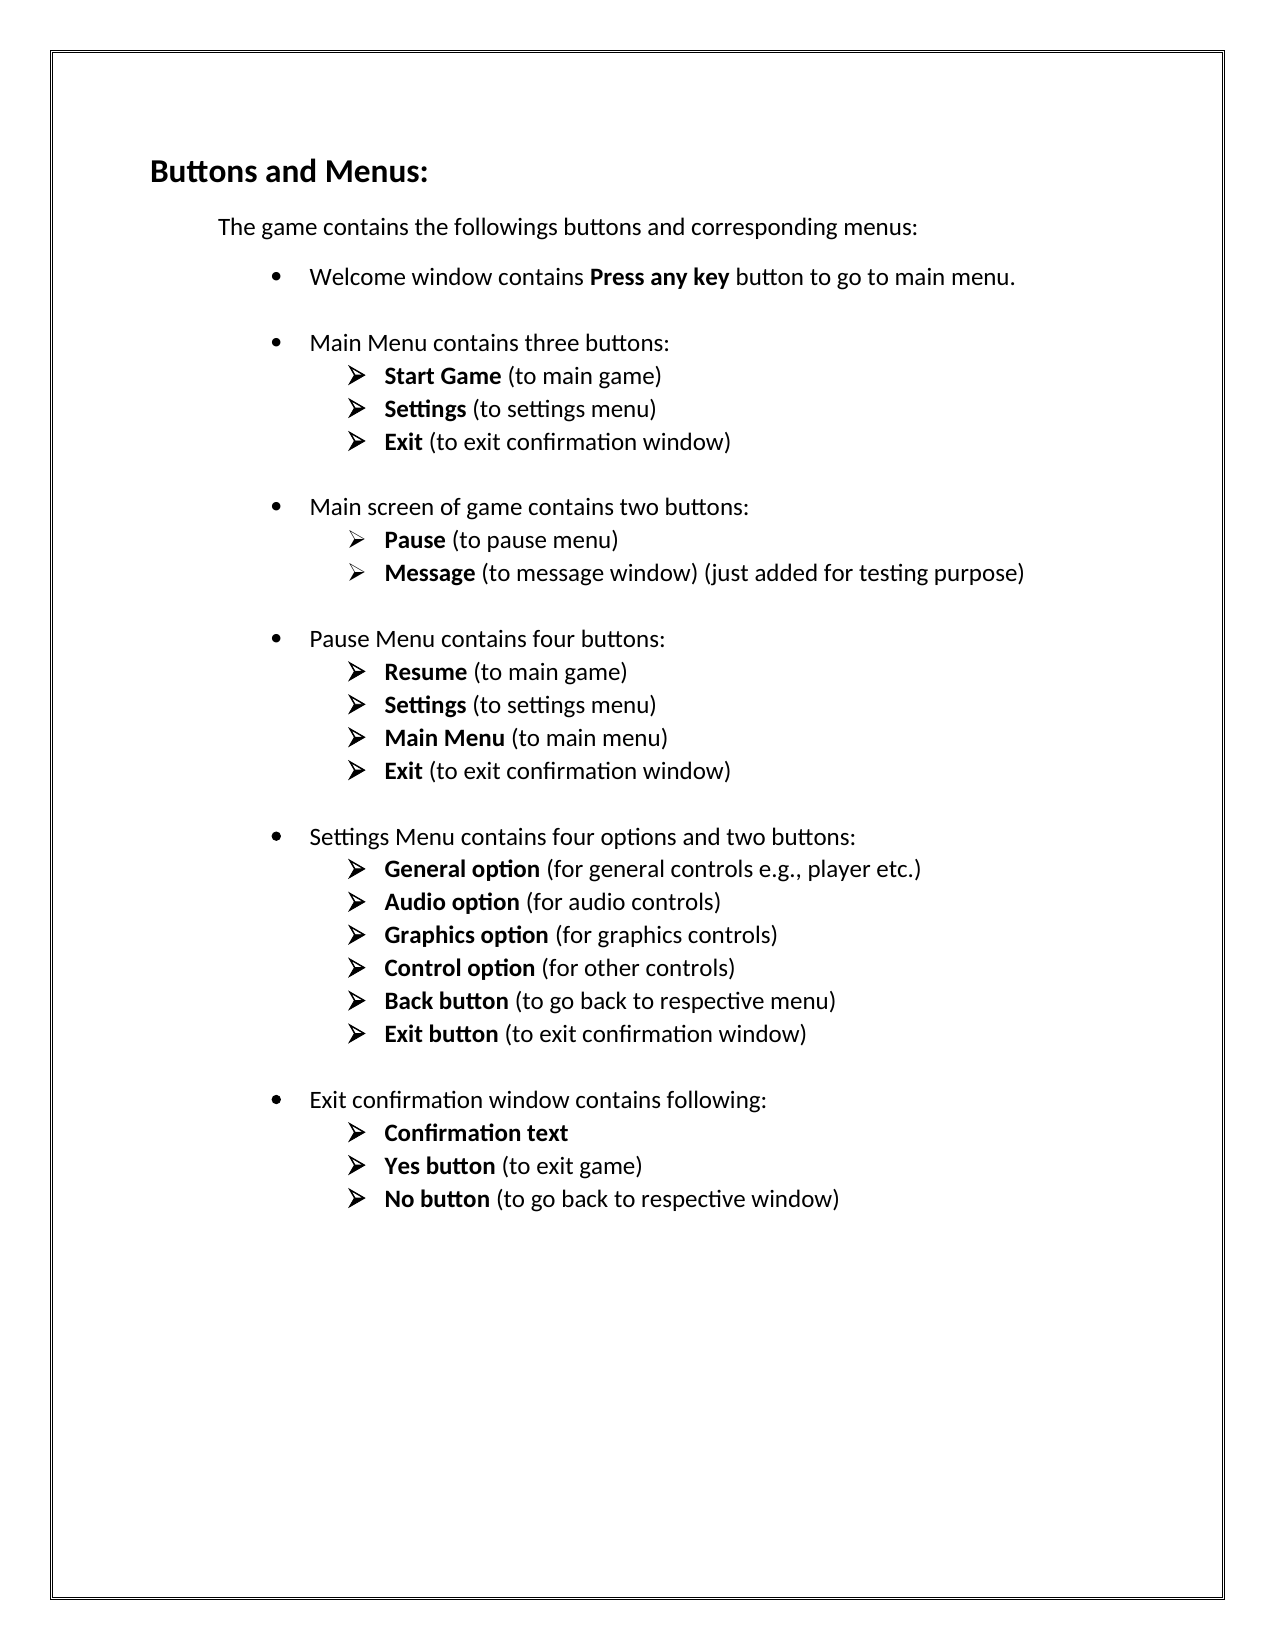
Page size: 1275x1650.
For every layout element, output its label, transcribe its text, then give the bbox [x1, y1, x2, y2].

list Main Menu (to main menu) [347, 722, 1125, 752]
list Main screen of game contains two buttons: [272, 491, 1125, 522]
list Exit (to exit confirmation window) [347, 755, 1125, 785]
list Yes button (to exit game) [347, 1150, 1125, 1180]
list Message (to message window) (just added for testing purpose) [347, 557, 1125, 588]
list Settings Menu contains four options and two buttons: [272, 821, 1125, 851]
list General option (for general controls e.g., player etc.) [347, 853, 1125, 884]
list Back button (to go back to respective menu) [347, 985, 1125, 1016]
list Audio option (for audio controls) [347, 886, 1125, 917]
list Welcome window contains Press any key button to go to main menu. [272, 261, 1125, 292]
list Control option (for other controls) [347, 952, 1125, 983]
list Graphics option (for graphics controls) [347, 919, 1125, 950]
list Exit confirmation window contains following: [272, 1084, 1125, 1114]
list Settings (to settings menu) [347, 393, 1125, 423]
list Start Game (to main game) [347, 360, 1125, 390]
text Buttons and Menus: [150, 150, 1125, 191]
list Pause Menu contains four buttons: [272, 623, 1125, 654]
list Exit (to exit confirmation window) [347, 426, 1125, 456]
list No button (to go back to respective window) [347, 1183, 1125, 1213]
list Main Menu contains three buttons: [272, 327, 1125, 357]
text The game contains the followings buttons and corresponding menus: [150, 211, 1125, 241]
list Settings (to settings menu) [347, 689, 1125, 719]
list Exit button (to exit confirmation window) [347, 1018, 1125, 1049]
list Resume (to main game) [347, 656, 1125, 687]
list Confirmation text [347, 1117, 1125, 1147]
list Pause (to pause menu) [347, 524, 1125, 555]
